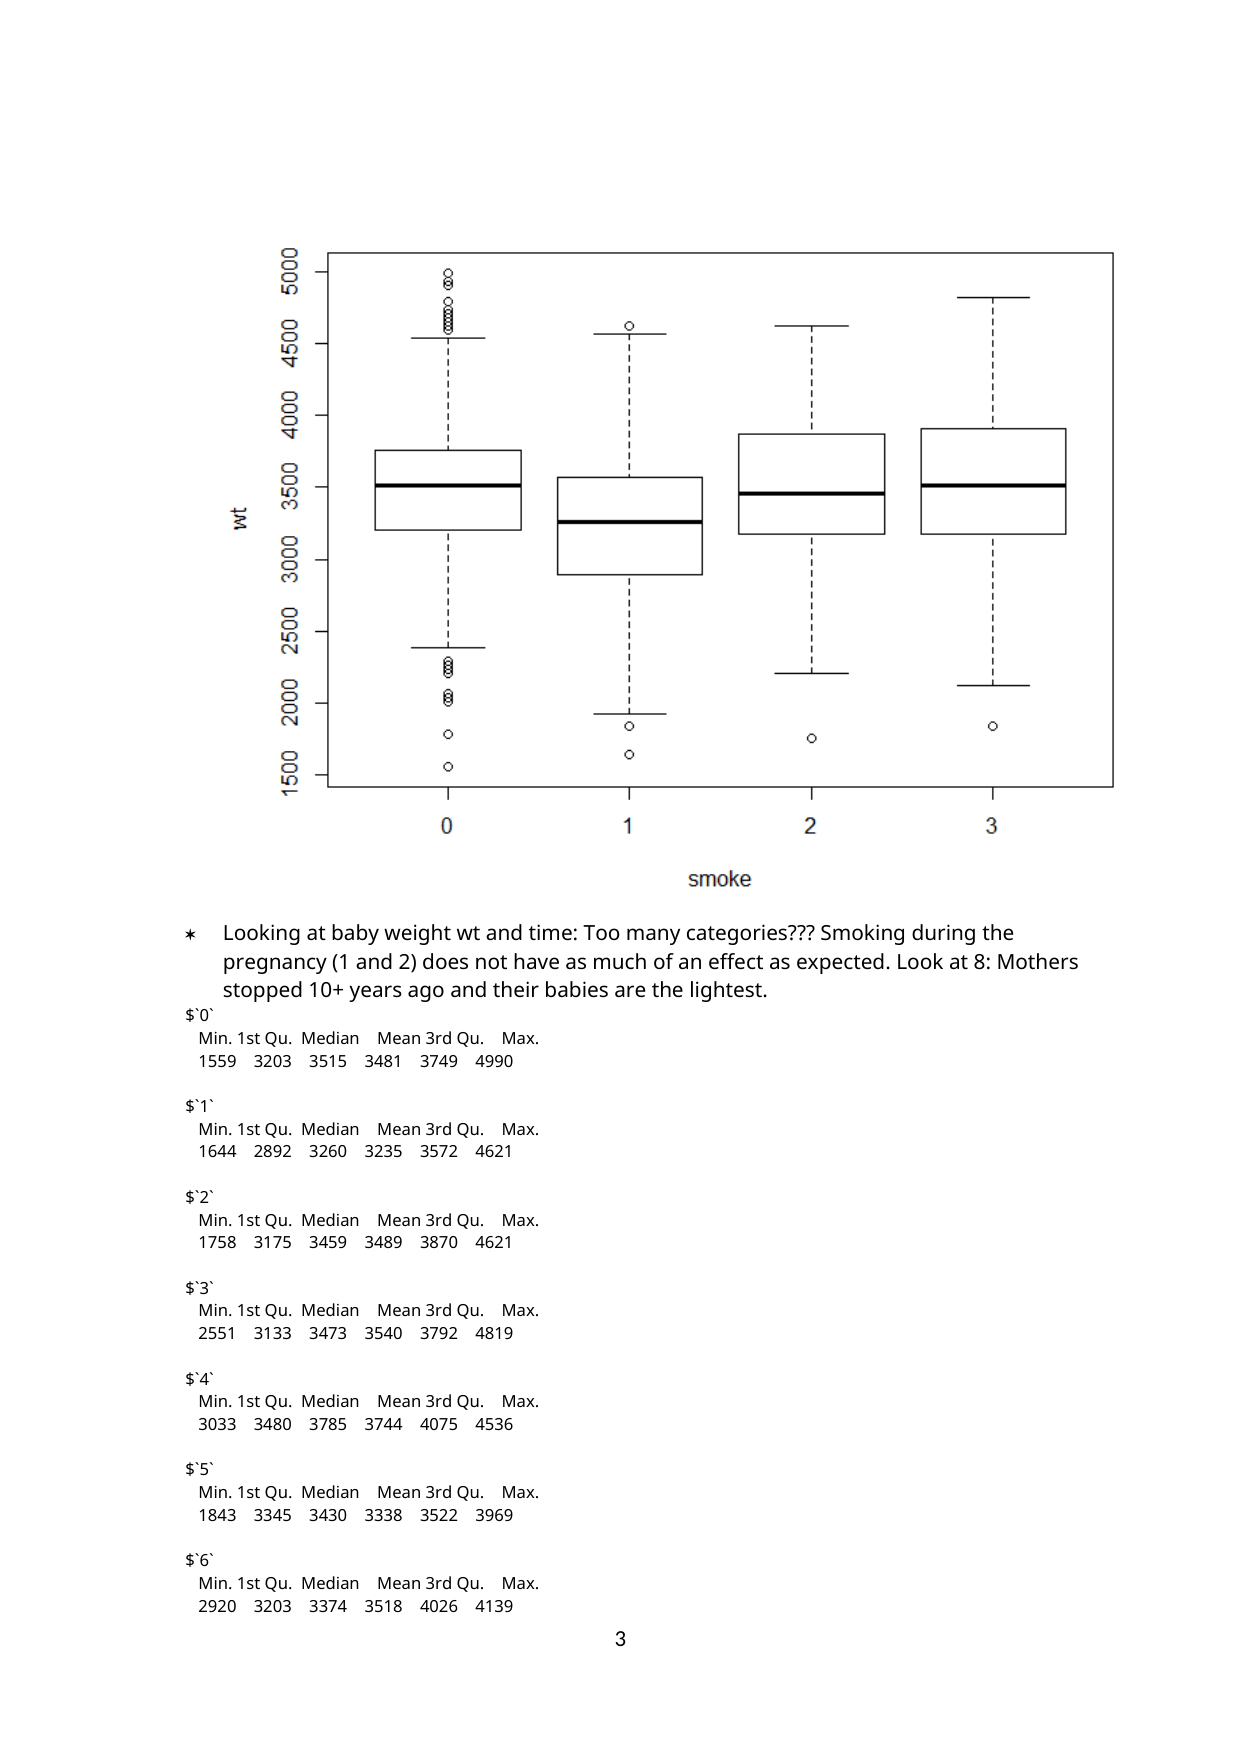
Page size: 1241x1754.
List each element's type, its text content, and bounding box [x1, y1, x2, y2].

text $`1` [185, 1094, 1093, 1117]
text 2551 3133 3473 3540 3792 4819 [185, 1322, 1093, 1344]
text $`2` [185, 1185, 1093, 1208]
text 3033 3480 3785 3744 4075 4536 [185, 1412, 1093, 1435]
text Min. 1st Qu. Median Mean 3rd Qu. Max. [185, 1026, 1093, 1049]
text $`6` [185, 1549, 1093, 1571]
text $`5` [185, 1458, 1093, 1481]
text $`0` [185, 1004, 1093, 1026]
text 2920 3203 3374 3518 4026 4139 [185, 1594, 1093, 1617]
text Min. 1st Qu. Median Mean 3rd Qu. Max. [185, 1571, 1093, 1594]
list Looking at baby weight wt and time: Too many categories??? Smoking during the pregnancy (1 and 2) does not have as much of an effect as expected. Look at 8: Mothers stopped 10+ years ago and their babies are the lightest. [185, 918, 1093, 1004]
text Min. 1st Qu. Median Mean 3rd Qu. Max. [185, 1208, 1093, 1231]
text $`4` [185, 1367, 1093, 1390]
text Min. 1st Qu. Median Mean 3rd Qu. Max. [185, 1481, 1093, 1503]
text $`3` [185, 1276, 1093, 1299]
text 1559 3203 3515 3481 3749 4990 [185, 1049, 1093, 1072]
text 1843 3345 3430 3338 3522 3969 [185, 1503, 1093, 1526]
text 1644 2892 3260 3235 3572 4621 [185, 1140, 1093, 1163]
text Min. 1st Qu. Median Mean 3rd Qu. Max. [185, 1117, 1093, 1140]
text Min. 1st Qu. Median Mean 3rd Qu. Max. [185, 1299, 1093, 1322]
text 1758 3175 3459 3489 3870 4621 [185, 1231, 1093, 1253]
text Min. 1st Qu. Median Mean 3rd Qu. Max. [185, 1390, 1093, 1412]
picture [222, 147, 1168, 919]
